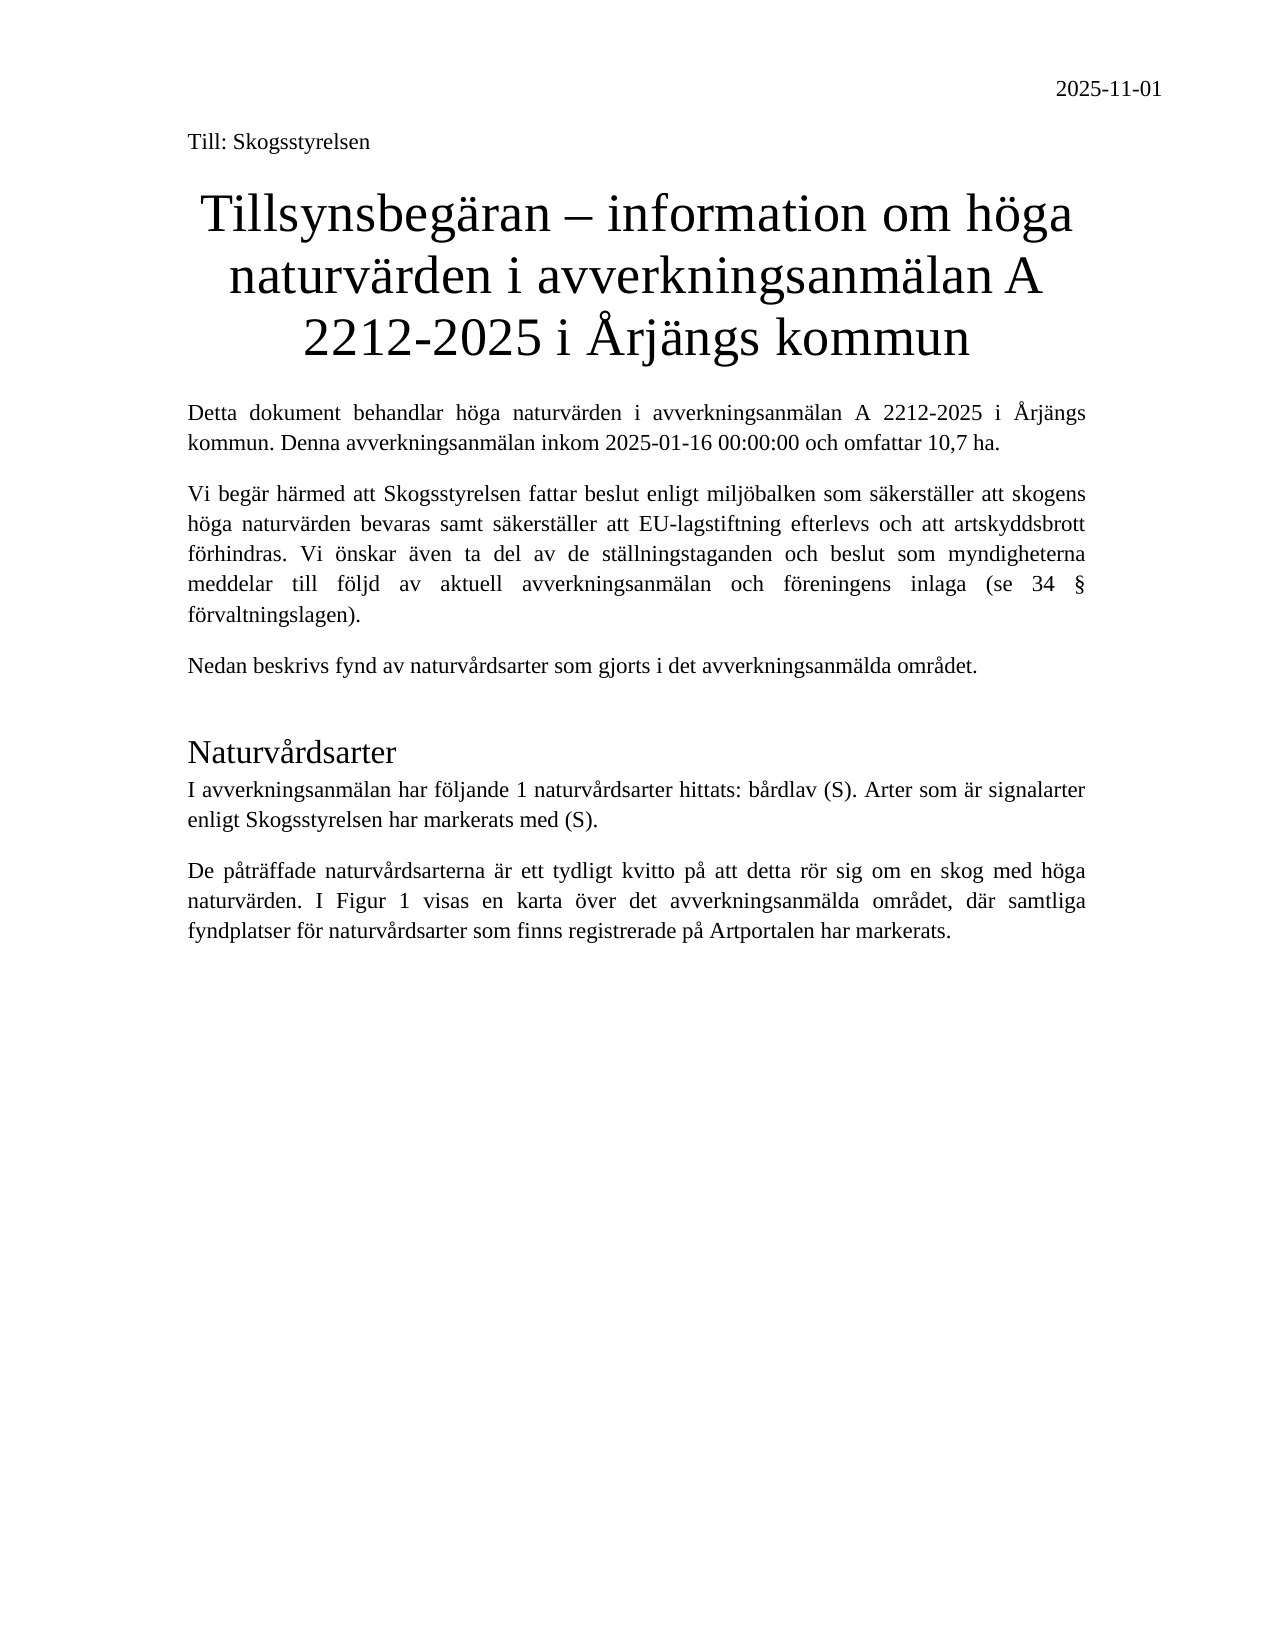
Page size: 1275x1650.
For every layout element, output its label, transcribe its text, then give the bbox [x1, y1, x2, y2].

title Tillsynsbegäran – information om höga naturvärden i avverkningsanmälan A 2212-2025 i Årjängs kommun [187, 180, 1087, 367]
text Nedan beskrivs fynd av naturvårdsarter som gjorts i det avverkningsanmälda området. [187, 652, 1087, 678]
text Detta dokument behandlar höga naturvärden i avverkningsanmälan A 2212-2025 i Årjängs kommun. Denna avverkningsanmälan inkom 2025-01-16 00:00:00 och omfattar 10,7 ha. [187, 398, 1087, 455]
text Vi begär härmed att Skogsstyrelsen fattar beslut enligt miljöbalken som säkerställer att skogens höga naturvärden bevaras samt säkerställer att EU-lagstiftning efterlevs och att artskyddsbrott förhindras. Vi önskar även ta del av de ställningstaganden och beslut som myndigheterna meddelar till följd av aktuell avverkningsanmälan och föreningens inlaga (se 34 § förvaltningslagen). [187, 480, 1087, 627]
subtitle Naturvårdsarter [187, 732, 1087, 770]
text De påträffade naturvårdsarterna är ett tydligt kvitto på att detta rör sig om en skog med höga naturvärden. I Figur 1 visas en karta över det avverkningsanmälda området, där samtliga fyndplatser för naturvårdsarter som finns registrerade på Artportalen har markerats. [187, 857, 1087, 944]
text I avverkningsanmälan har följande 1 naturvårdsarter hittats: bårdlav (S). Arter som är signalarter enligt Skogsstyrelsen har markerats med (S). [187, 776, 1087, 832]
